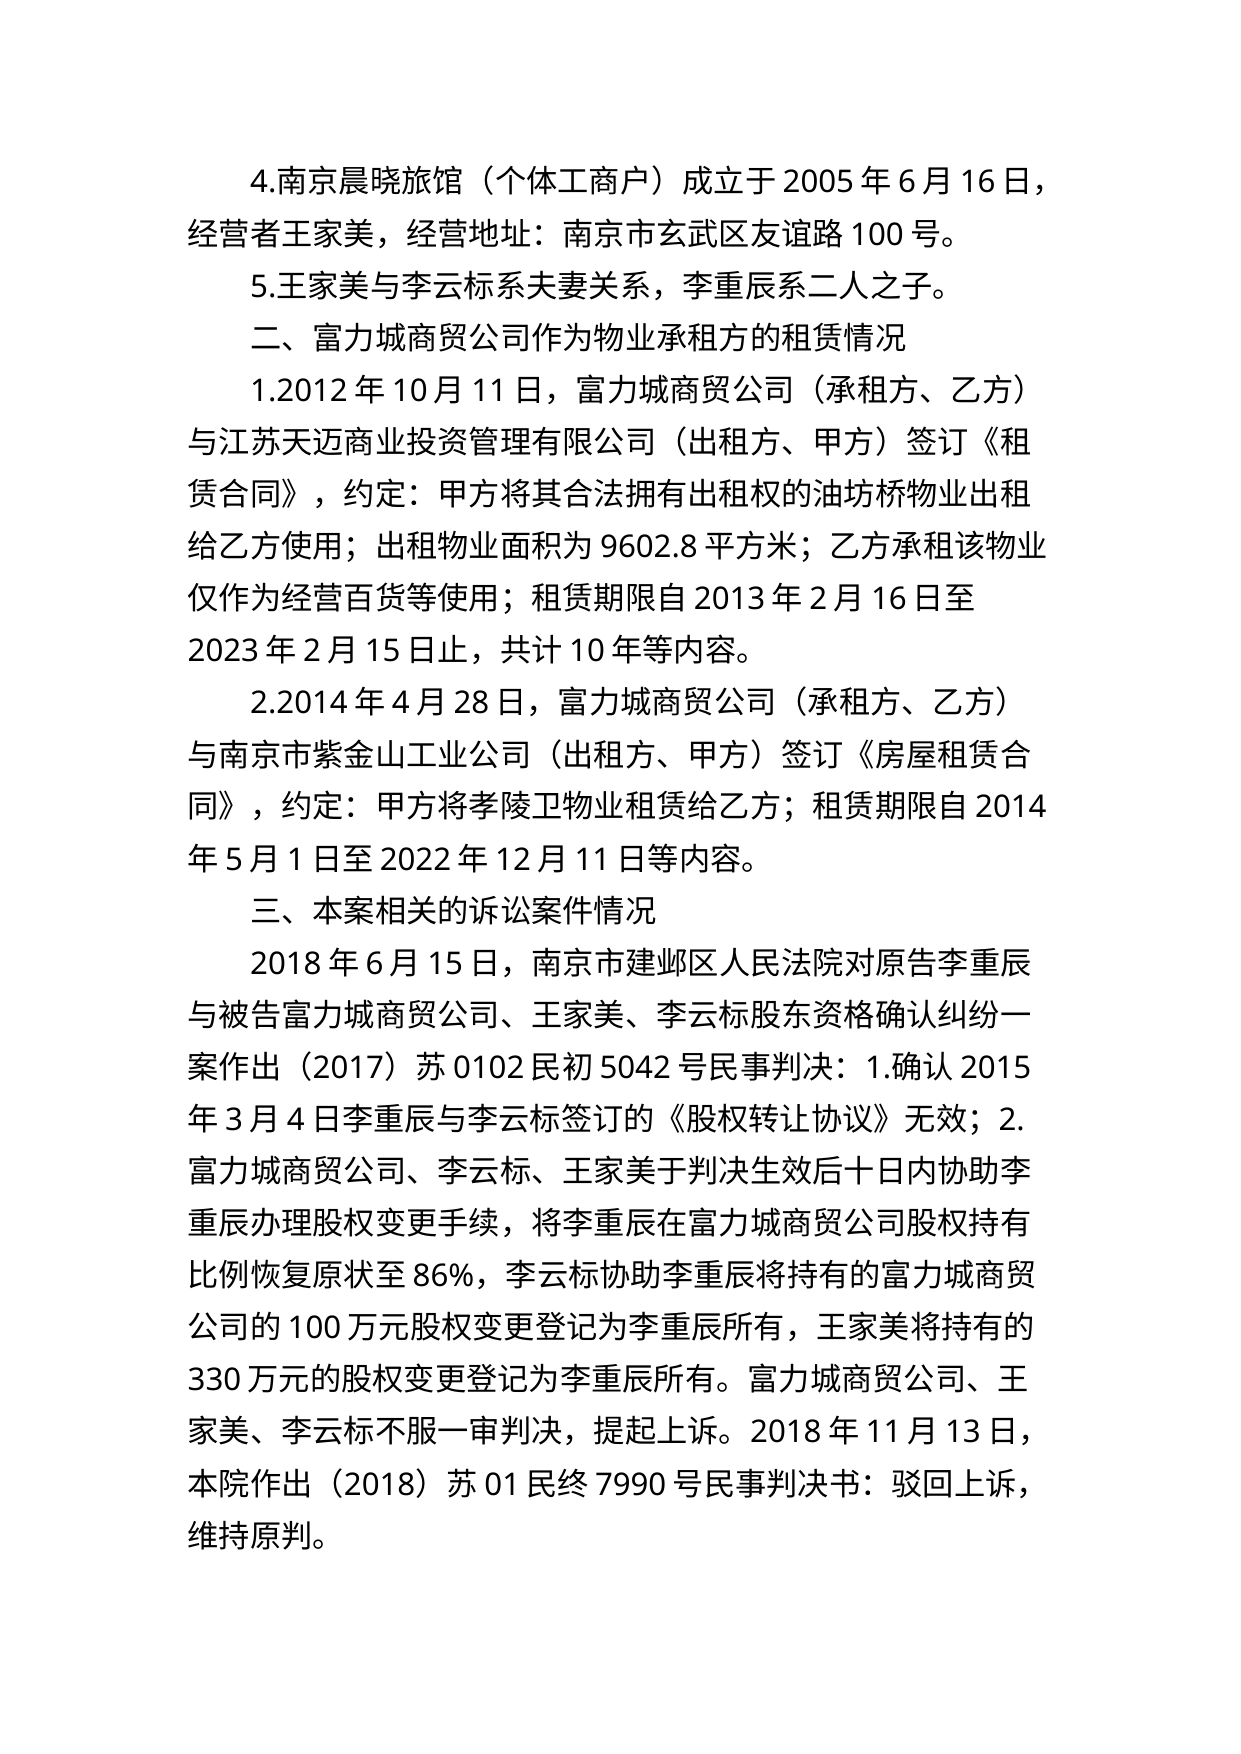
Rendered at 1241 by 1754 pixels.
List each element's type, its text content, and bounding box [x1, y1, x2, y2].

text 4.南京晨晓旅馆（个体工商户）成立于2005年6月16日，经营者王家美，经营地址：南京市玄武区友谊路100号。 [187, 150, 1053, 254]
text 5.王家美与李云标系夫妻关系，李重辰系二人之子。 [187, 254, 1053, 306]
text 2.2014年4月28日，富力城商贸公司（承租方、乙方）与南京市紫金山工业公司（出租方、甲方）签订《房屋租赁合同》，约定：甲方将孝陵卫物业租赁给乙方；租赁期限自2014年5月1日至2022年12月11日等内容。 [187, 671, 1053, 879]
text 三、本案相关的诉讼案件情况 [187, 879, 1053, 931]
text 二、富力城商贸公司作为物业承租方的租赁情况 [187, 306, 1053, 358]
text 2018年6月15日，南京市建邺区人民法院对原告李重辰与被告富力城商贸公司、王家美、李云标股东资格确认纠纷一案作出（2017）苏0102民初5042号民事判决：1.确认2015年3月4日李重辰与李云标签订的《股权转让协议》无效；2.富力城商贸公司、李云标、王家美于判决生效后十日内协助李重辰办理股权变更手续，将李重辰在富力城商贸公司股权持有比例恢复原状至86%，李云标协助李重辰将持有的富力城商贸公司的100万元股权变更登记为李重辰所有，王家美将持有的330万元的股权变更登记为李重辰所有。富力城商贸公司、王家美、李云标不服一审判决，提起上诉。2018年11月13日，本院作出（2018）苏01民终7990号民事判决书：驳回上诉，维持原判。 [187, 931, 1053, 1556]
text 1.2012年10月11日，富力城商贸公司（承租方、乙方）与江苏天迈商业投资管理有限公司（出租方、甲方）签订《租赁合同》，约定：甲方将其合法拥有出租权的油坊桥物业出租给乙方使用；出租物业面积为9602.8平方米；乙方承租该物业仅作为经营百货等使用；租赁期限自2013年2月16日至2023年2月15日止，共计10年等内容。 [187, 358, 1053, 671]
